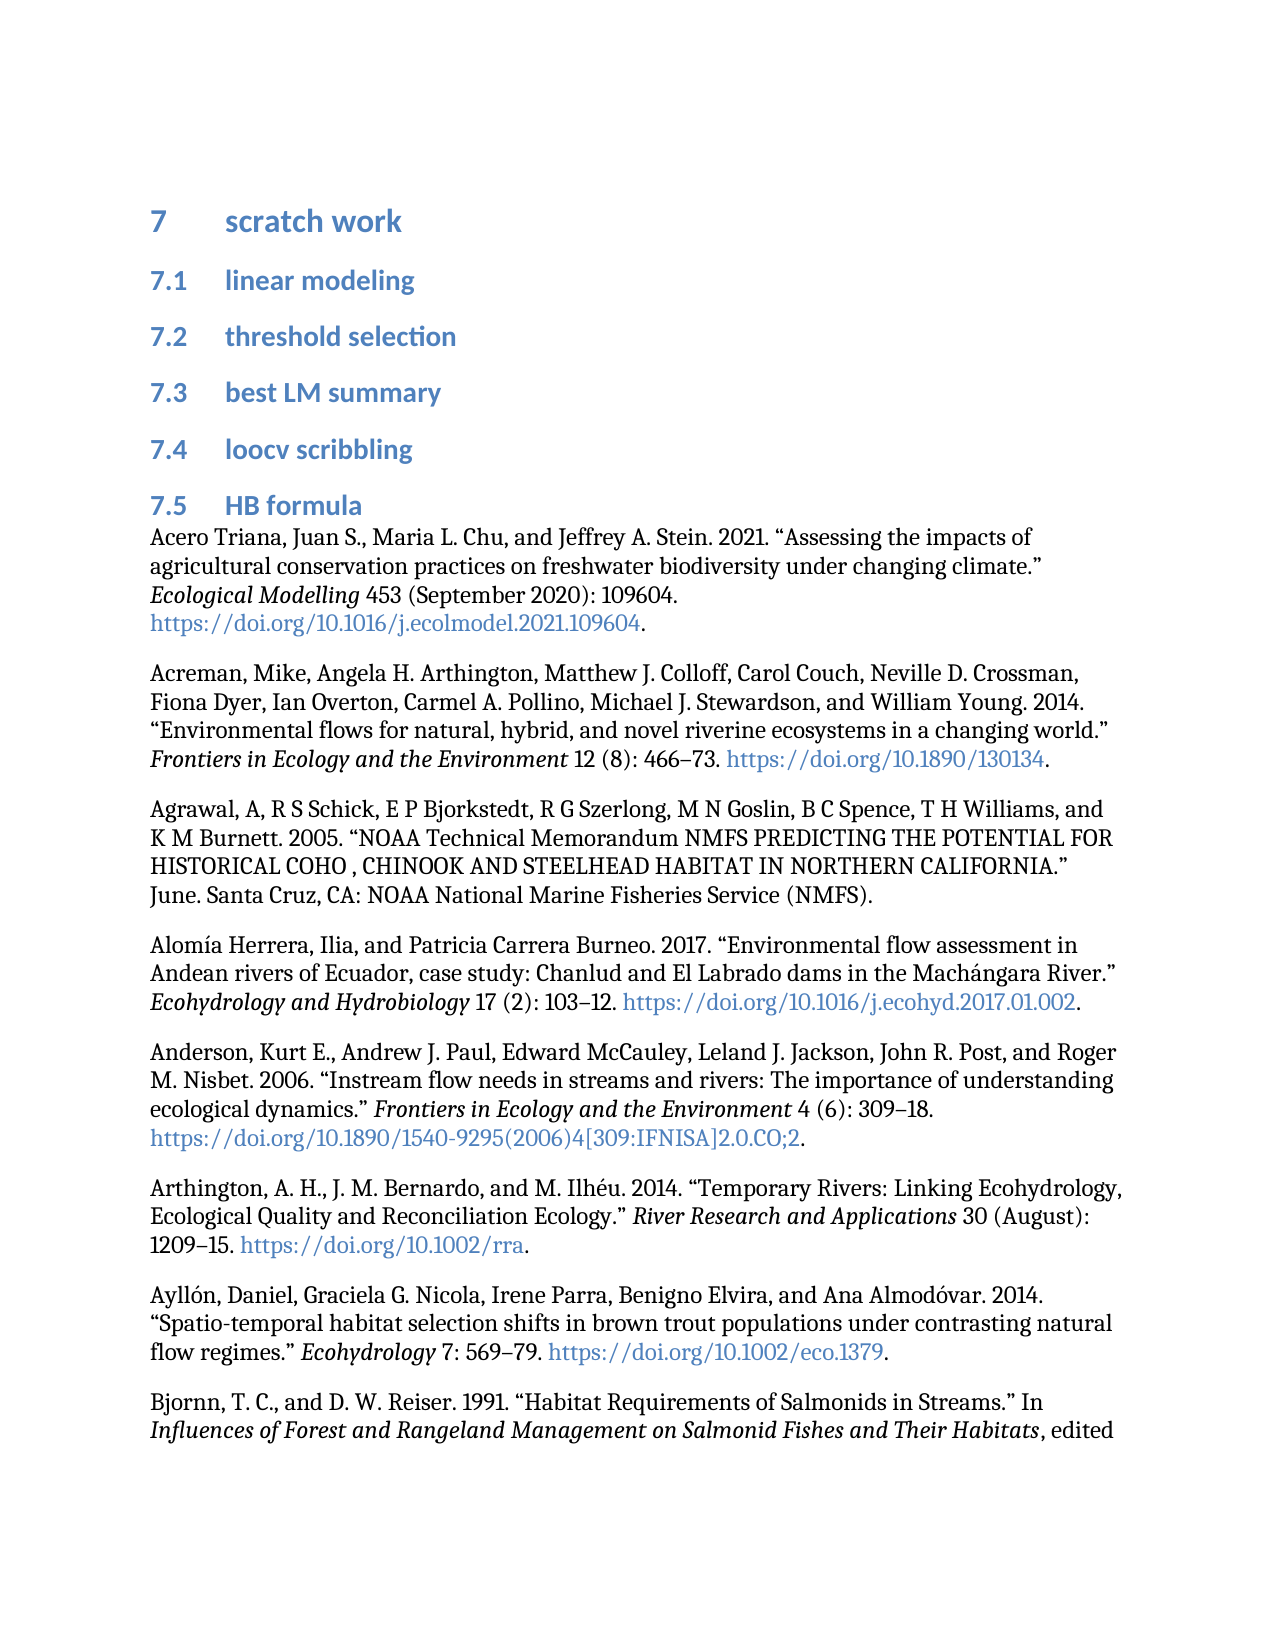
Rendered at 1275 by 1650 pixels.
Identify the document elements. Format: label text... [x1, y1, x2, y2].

text Ayllón, Daniel, Graciela G. Nicola, Irene Parra, Benigno Elvira, and Ana Almodóvar. 2014. “Spatio-temporal habitat selection shifts in brown trout populations under contrasting natural flow regimes.” Ecohydrology 7: 569–79. https://doi.org/10.1002/eco.1379. [150, 1281, 1125, 1367]
text Alomía Herrera, Ilia, and Patricia Carrera Burneo. 2017. “Environmental flow assessment in Andean rivers of Ecuador, case study: Chanlud and El Labrado dams in the Machángara River.” Ecohydrology and Hydrobiology 17 (2): 103–12. https://doi.org/10.1016/j.ecohyd.2017.01.002. [150, 931, 1125, 1017]
subtitle 7.5 HB formula [150, 487, 1125, 523]
subtitle 7.4 loocv scribbling [150, 431, 1125, 467]
subtitle 7 scratch work [150, 200, 1125, 241]
text Agrawal, A, R S Schick, E P Bjorkstedt, R G Szerlong, M N Goslin, B C Spence, T H Williams, and K M Burnett. 2005. “NOAA Technical Memorandum NMFS PREDICTING THE POTENTIAL FOR HISTORICAL COHO , CHINOOK AND STEELHEAD HABITAT IN NORTHERN CALIFORNIA.” June. Santa Cruz, CA: NOAA National Marine Fisheries Service (NMFS). [150, 795, 1125, 910]
text Acero Triana, Juan S., Maria L. Chu, and Jeffrey A. Stein. 2021. “Assessing the impacts of agricultural conservation practices on freshwater biodiversity under changing climate.” Ecological Modelling 453 (September 2020): 109604. https://doi.org/10.1016/j.ecolmodel.2021.109604. [150, 523, 1125, 638]
subtitle 7.3 best LM summary [150, 374, 1125, 410]
text Arthington, A. H., J. M. Bernardo, and M. Ilhéu. 2014. “Temporary Rivers: Linking Ecohydrology, Ecological Quality and Reconciliation Ecology.” River Research and Applications 30 (August): 1209–15. https://doi.org/10.1002/rra. [150, 1173, 1125, 1260]
subtitle 7.2 threshold selection [150, 318, 1125, 354]
subtitle 7.1 linear modeling [150, 262, 1125, 297]
text Anderson, Kurt E., Andrew J. Paul, Edward McCauley, Leland J. Jackson, John R. Post, and Roger M. Nisbet. 2006. “Instream flow needs in streams and rivers: The importance of understanding ecological dynamics.” Frontiers in Ecology and the Environment 4 (6): 309–18. https://doi.org/10.1890/1540-9295(2006)4[309:IFNISA]2.0.CO;2. [150, 1038, 1125, 1153]
text Acreman, Mike, Angela H. Arthington, Matthew J. Colloff, Carol Couch, Neville D. Crossman, Fiona Dyer, Ian Overton, Carmel A. Pollino, Michael J. Stewardson, and William Young. 2014. “Environmental flows for natural, hybrid, and novel riverine ecosystems in a changing world.” Frontiers in Ecology and the Environment 12 (8): 466–73. https://doi.org/10.1890/130134. [150, 659, 1125, 774]
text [150, 1388, 1125, 1445]
